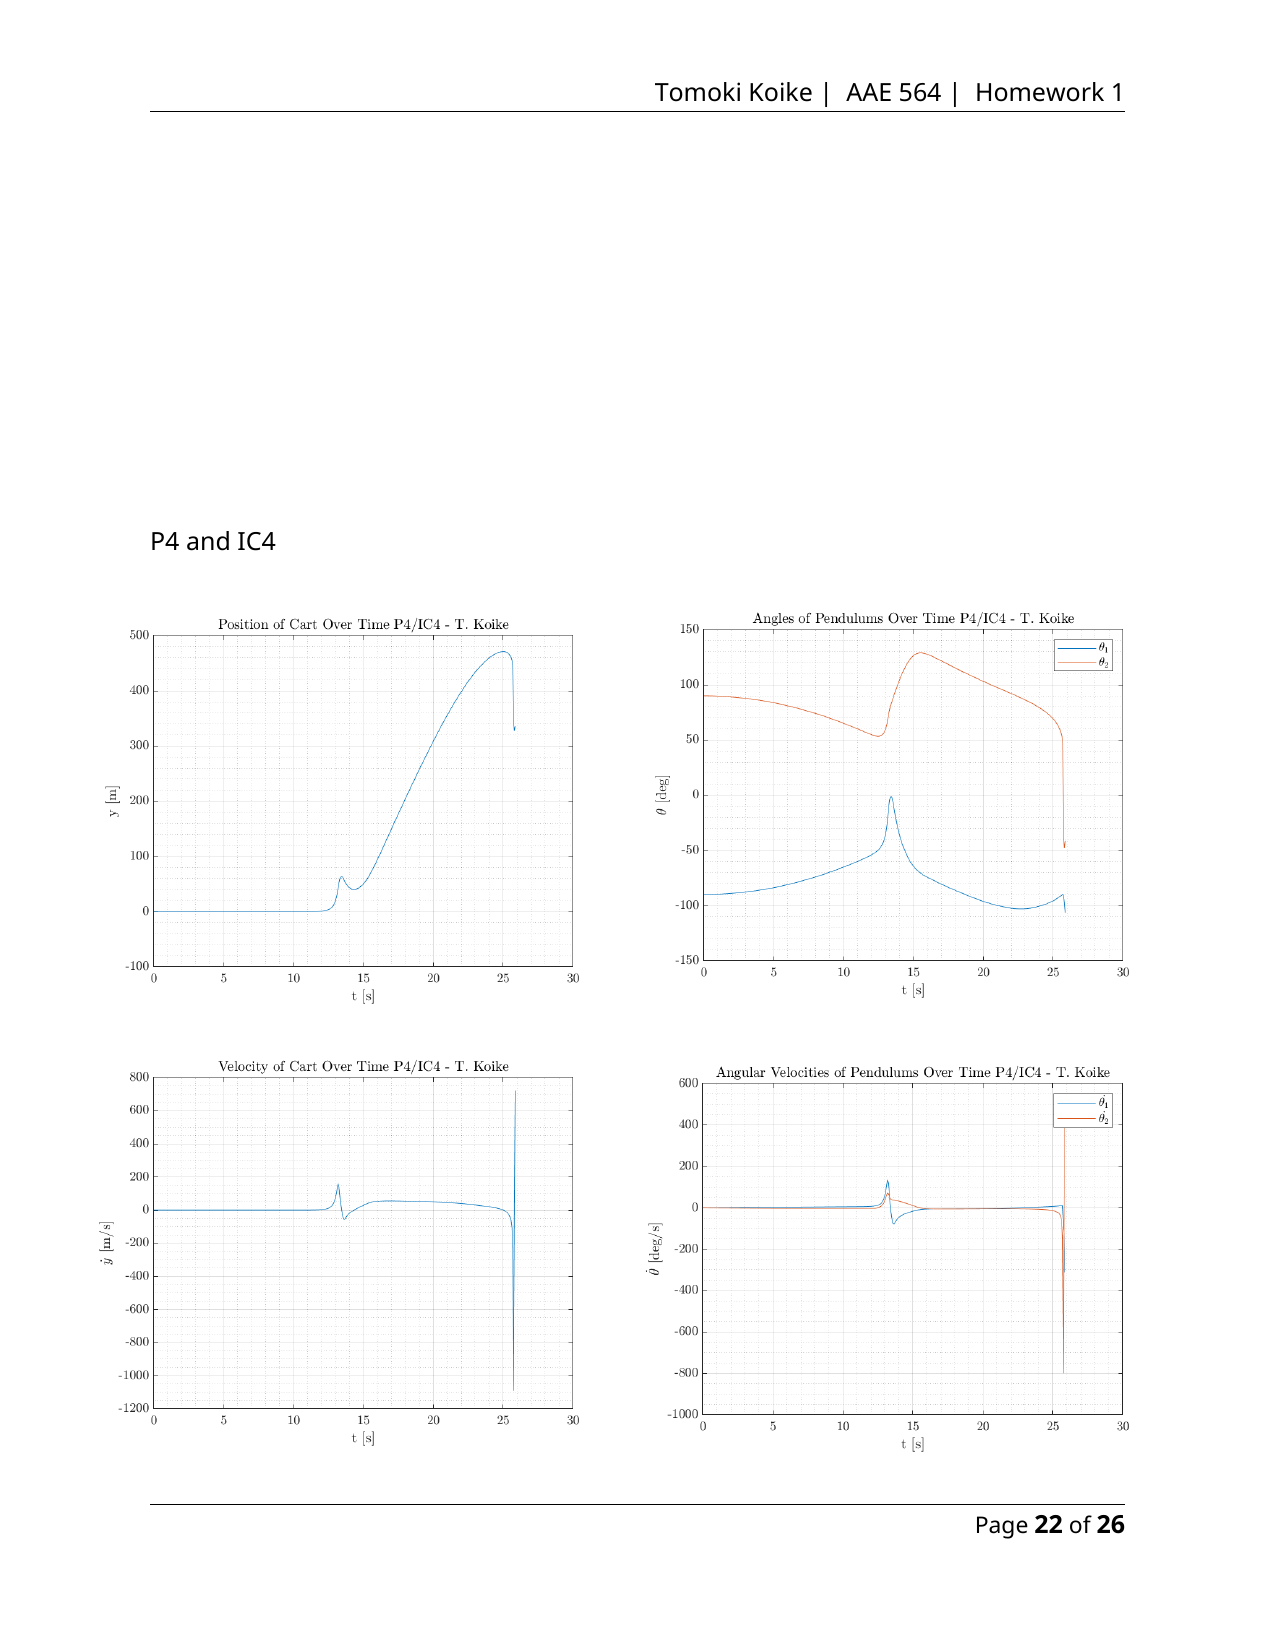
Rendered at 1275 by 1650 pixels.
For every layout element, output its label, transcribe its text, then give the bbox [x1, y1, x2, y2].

picture [83, 1047, 624, 1453]
text P4 and IC4 [150, 524, 1125, 558]
picture [632, 1053, 1173, 1459]
picture [633, 599, 1174, 1005]
picture [83, 605, 624, 1011]
